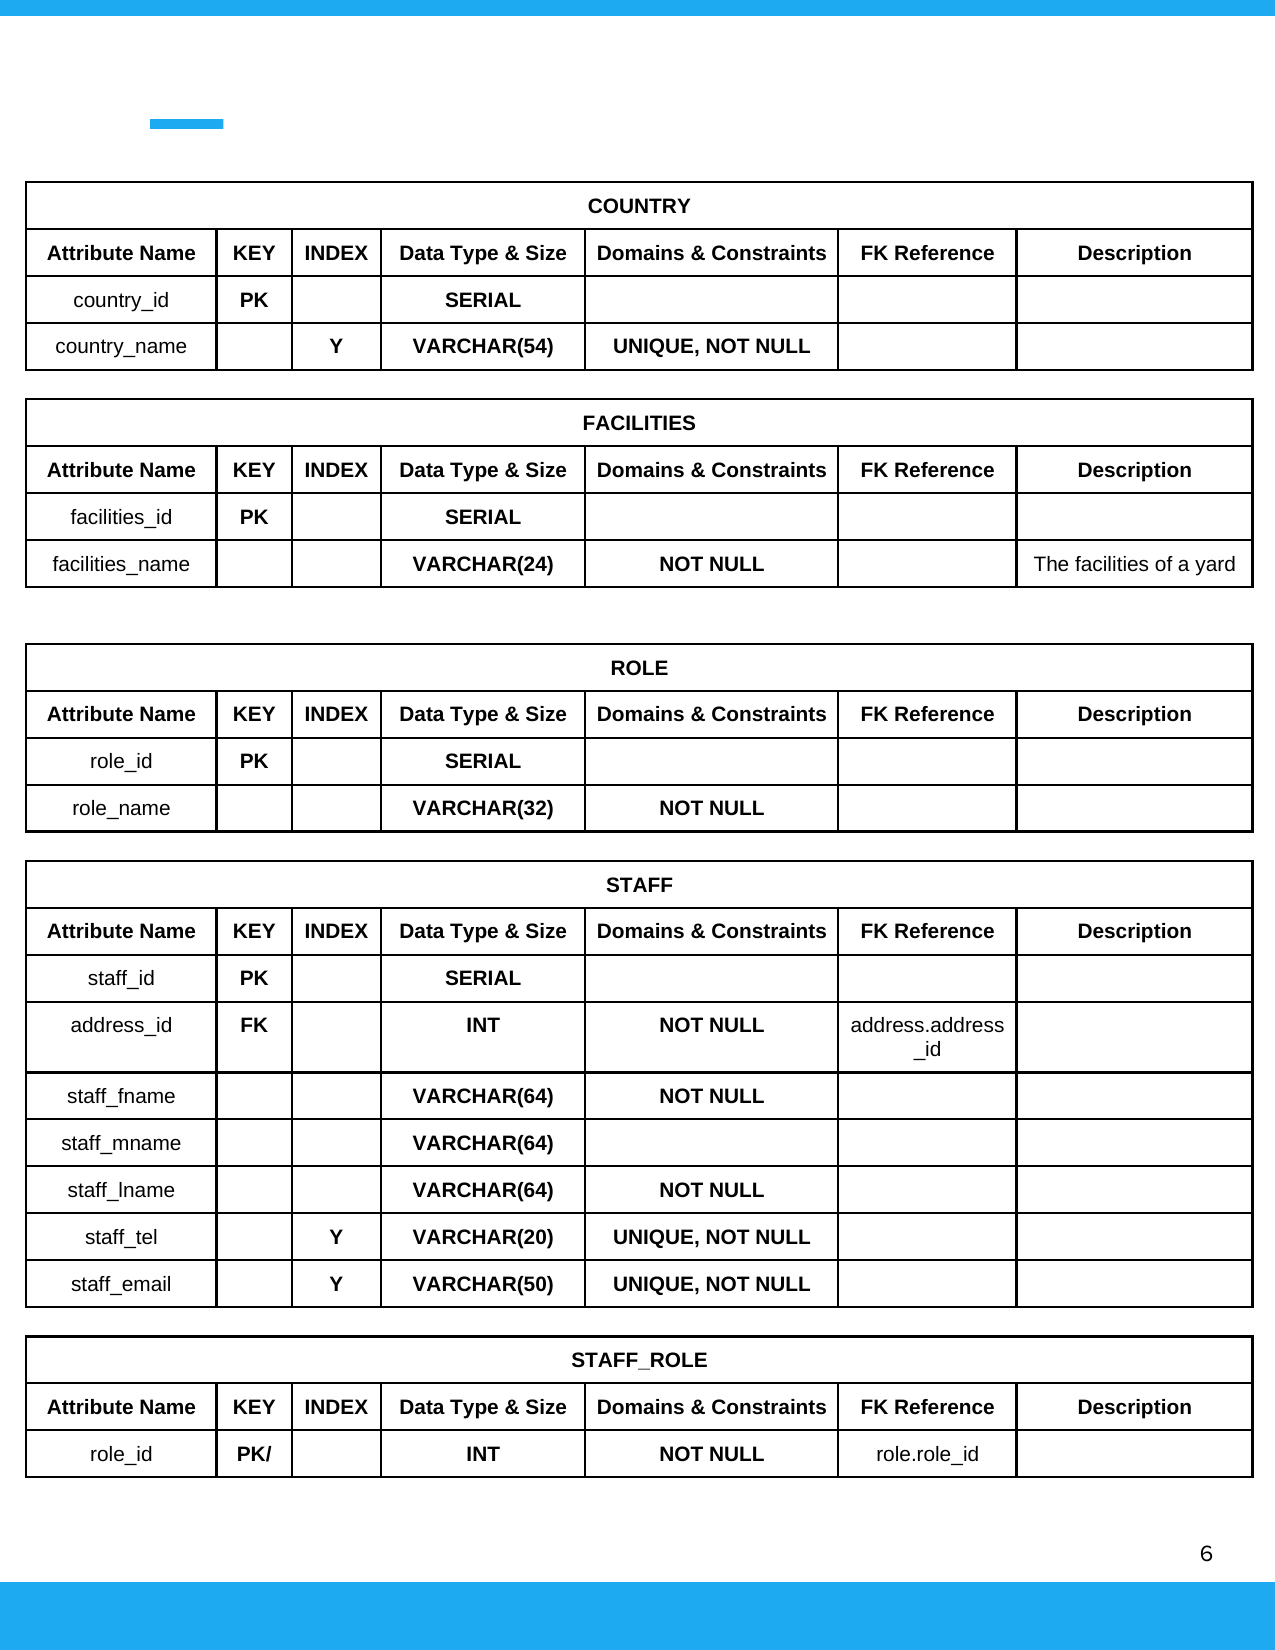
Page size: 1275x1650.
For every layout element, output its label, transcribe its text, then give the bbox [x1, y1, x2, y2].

table_cell country_name [27, 324, 215, 369]
table_cell [218, 1261, 291, 1306]
table_cell role_name [27, 786, 215, 830]
table_cell role_id [27, 1431, 215, 1476]
table_cell INDEX [293, 1384, 380, 1429]
table_cell FK Reference [839, 1384, 1015, 1429]
table_cell INDEX [293, 230, 380, 275]
table_cell KEY [218, 909, 291, 954]
table_cell PK/FK [218, 1431, 291, 1476]
table_cell Attribute Name [27, 447, 215, 492]
table_cell INDEX [293, 909, 380, 954]
table_cell [293, 786, 380, 830]
table_cell [218, 786, 291, 830]
table_cell Y [293, 1261, 380, 1306]
table_cell staff_fname [27, 1074, 215, 1118]
table_cell VARCHAR(20) [382, 1214, 584, 1259]
table_cell UNIQUE, NOT NULL [586, 1261, 837, 1306]
table_cell [586, 494, 837, 539]
table_cell UNIQUE, NOT NULL [586, 1214, 837, 1259]
table_cell [839, 786, 1015, 830]
table_cell [839, 494, 1015, 539]
table_cell [1018, 739, 1251, 783]
table_cell [1018, 324, 1251, 369]
table_cell FK [218, 1003, 291, 1071]
picture [150, 119, 224, 129]
picture [0, 0, 1275, 16]
table_cell [1018, 277, 1251, 322]
table_cell staff_tel [27, 1214, 215, 1259]
table_cell [293, 1167, 380, 1212]
table_cell [839, 277, 1015, 322]
table_cell [293, 541, 380, 586]
table_cell VARCHAR(54) [382, 324, 584, 369]
table_cell Attribute Name [27, 909, 215, 954]
table_cell The facilities of a yard [1018, 541, 1251, 586]
table_cell SERIAL [382, 494, 584, 539]
table_cell [218, 1074, 291, 1118]
table_header FACILITIES [27, 400, 1251, 445]
table_cell staff_id [27, 956, 215, 1001]
table_cell [1018, 1431, 1251, 1476]
table_cell [1018, 494, 1251, 539]
table_cell FK Reference [839, 692, 1015, 737]
table_cell PK [218, 494, 291, 539]
table_cell Description [1018, 692, 1251, 737]
table_cell [218, 1120, 291, 1165]
table_cell Y [293, 1214, 380, 1259]
table_cell Data Type & Size [382, 909, 584, 954]
table_cell Data Type & Size [382, 447, 584, 492]
table_cell NOT NULL [586, 1003, 837, 1071]
table_cell facilities_id [27, 494, 215, 539]
table_cell UNIQUE, NOT NULL [586, 324, 837, 369]
picture [0, 1582, 1275, 1650]
table_cell PK [218, 739, 291, 783]
table_cell FK Reference [839, 447, 1015, 492]
table_cell [839, 1167, 1015, 1212]
table_cell [218, 1214, 291, 1259]
table_cell staff_email [27, 1261, 215, 1306]
table_cell KEY [218, 230, 291, 275]
table_cell Data Type & Size [382, 1384, 584, 1429]
table_cell role.role_id [839, 1431, 1015, 1476]
table_header ROLE [27, 645, 1251, 690]
table_cell [1018, 786, 1251, 830]
table_cell [586, 277, 837, 322]
table_cell Description [1018, 230, 1251, 275]
table_cell INDEX [293, 692, 380, 737]
table_cell [293, 1120, 380, 1165]
table_cell [1018, 1003, 1251, 1071]
table_cell [1018, 1167, 1251, 1212]
table_cell staff_mname [27, 1120, 215, 1165]
table_cell NOT NULL [586, 541, 837, 586]
table_cell address.address_id [839, 1003, 1015, 1071]
table_cell [586, 1120, 837, 1165]
table_cell country_id [27, 277, 215, 322]
table_header STAFF_ROLE [27, 1338, 1251, 1382]
table_cell Domains & Constraints [586, 230, 837, 275]
table_cell [293, 494, 380, 539]
table_cell PK [218, 956, 291, 1001]
table_cell VARCHAR(64) [382, 1120, 584, 1165]
table_cell [293, 956, 380, 1001]
table_cell NOT NULL [586, 1074, 837, 1118]
table_cell [839, 324, 1015, 369]
table_cell [839, 1261, 1015, 1306]
table_cell VARCHAR(50) [382, 1261, 584, 1306]
table_cell [839, 1074, 1015, 1118]
table_cell FK Reference [839, 909, 1015, 954]
table_cell [293, 277, 380, 322]
table_cell Description [1018, 447, 1251, 492]
table_cell Description [1018, 909, 1251, 954]
table_cell staff_lname [27, 1167, 215, 1212]
table_cell VARCHAR(24) [382, 541, 584, 586]
table_cell INT [382, 1431, 584, 1476]
table_cell facilities_name [27, 541, 215, 586]
table_header COUNTRY [27, 183, 1251, 228]
table_cell Attribute Name [27, 1384, 215, 1429]
table_cell KEY [218, 692, 291, 737]
table_cell [293, 1074, 380, 1118]
table_cell NOT NULL [586, 786, 837, 830]
table_cell Domains & Constraints [586, 1384, 837, 1429]
table_cell NOT NULL [586, 1167, 837, 1212]
table_cell NOT NULL [586, 1431, 837, 1476]
table_cell FK Reference [839, 230, 1015, 275]
table_cell Attribute Name [27, 230, 215, 275]
table_cell [1018, 956, 1251, 1001]
table_cell INT [382, 1003, 584, 1071]
table_cell [839, 739, 1015, 783]
table_cell role_id [27, 739, 215, 783]
table_cell Domains & Constraints [586, 447, 837, 492]
table_cell SERIAL [382, 739, 584, 783]
table_cell [839, 1120, 1015, 1165]
table_cell Y [293, 324, 380, 369]
table_cell VARCHAR(64) [382, 1074, 584, 1118]
table_cell [839, 1214, 1015, 1259]
table_cell VARCHAR(32) [382, 786, 584, 830]
table_cell Data Type & Size [382, 692, 584, 737]
table_cell [1018, 1261, 1251, 1306]
table_cell [1018, 1074, 1251, 1118]
table_cell [293, 1431, 380, 1476]
table_cell [218, 1167, 291, 1212]
table_cell Description [1018, 1384, 1251, 1429]
table_cell SERIAL [382, 277, 584, 322]
table_cell [586, 956, 837, 1001]
table_cell [1018, 1120, 1251, 1165]
table_cell [218, 324, 291, 369]
table_cell Domains & Constraints [586, 909, 837, 954]
table_cell Attribute Name [27, 692, 215, 737]
table_cell [1018, 1214, 1251, 1259]
table_cell [218, 541, 291, 586]
table_cell Data Type & Size [382, 230, 584, 275]
table_cell INDEX [293, 447, 380, 492]
table_cell address_id [27, 1003, 215, 1071]
table_cell [293, 1003, 380, 1071]
table_cell Domains & Constraints [586, 692, 837, 737]
table_cell SERIAL [382, 956, 584, 1001]
table_cell [839, 541, 1015, 586]
table_cell KEY [218, 1384, 291, 1429]
table_cell [839, 956, 1015, 1001]
table_cell PK [218, 277, 291, 322]
table_cell [293, 739, 380, 783]
table_cell VARCHAR(64) [382, 1167, 584, 1212]
table_header STAFF [27, 862, 1251, 907]
table_cell [586, 739, 837, 783]
table_cell KEY [218, 447, 291, 492]
